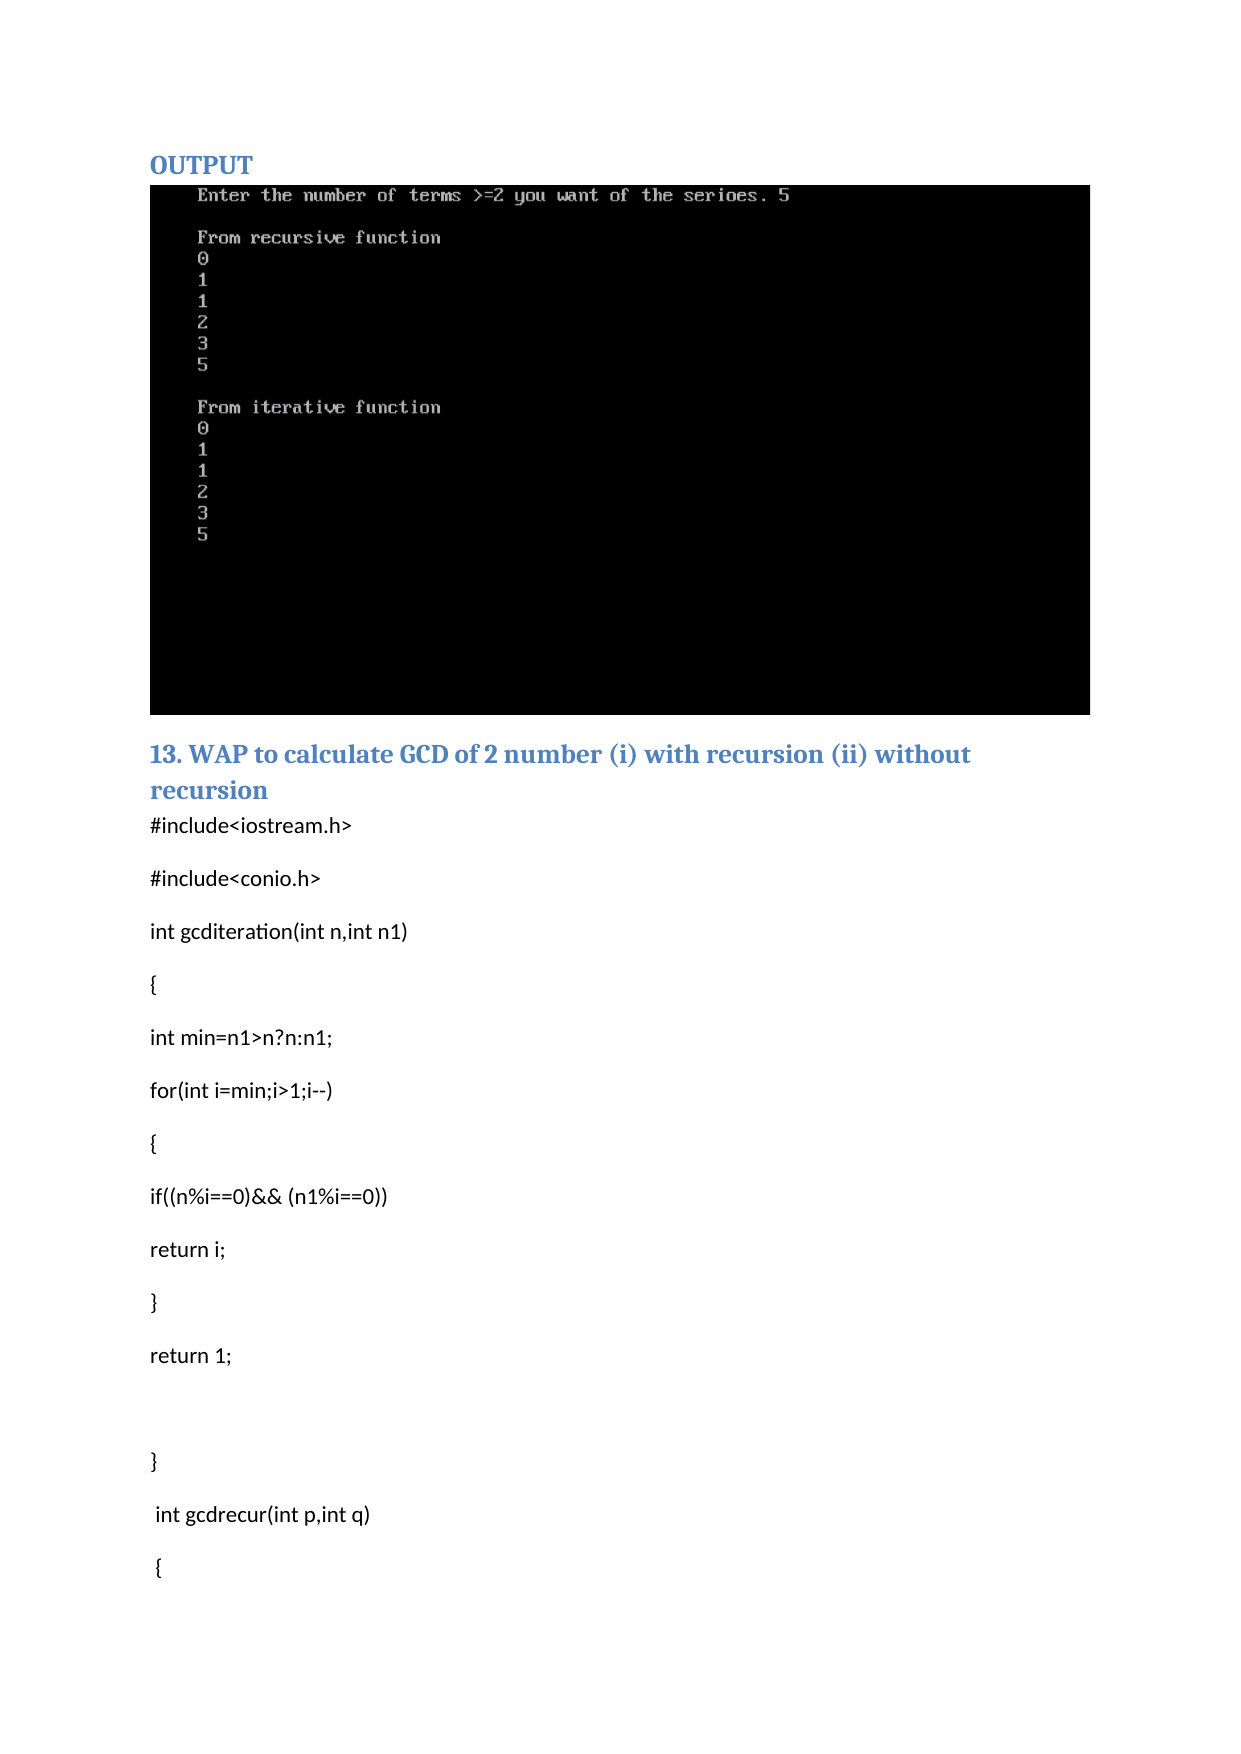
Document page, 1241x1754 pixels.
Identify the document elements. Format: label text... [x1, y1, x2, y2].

text return 1; [150, 1341, 1090, 1369]
text #include<iostream.h> [150, 811, 1090, 839]
text for(int i=min;i>1;i--) [150, 1076, 1090, 1104]
text } [150, 1288, 1090, 1316]
text if((n%i==0)&& (n1%i==0)) [150, 1182, 1090, 1210]
subtitle 13. WAP to calculate GCD of 2 number (i) with recursion (ii) without recursion [150, 739, 1090, 806]
text { [150, 970, 1090, 998]
text } [150, 1447, 1090, 1475]
subtitle OUTPUT [150, 150, 1090, 181]
picture [150, 185, 1091, 715]
text return i; [150, 1235, 1090, 1263]
text int gcditeration(int n,int n1) [150, 917, 1090, 945]
text { [150, 1553, 1090, 1581]
text { [150, 1129, 1090, 1157]
text int gcdrecur(int p,int q) [150, 1500, 1090, 1528]
text int min=n1>n?n:n1; [150, 1023, 1090, 1051]
text #include<conio.h> [150, 864, 1090, 892]
